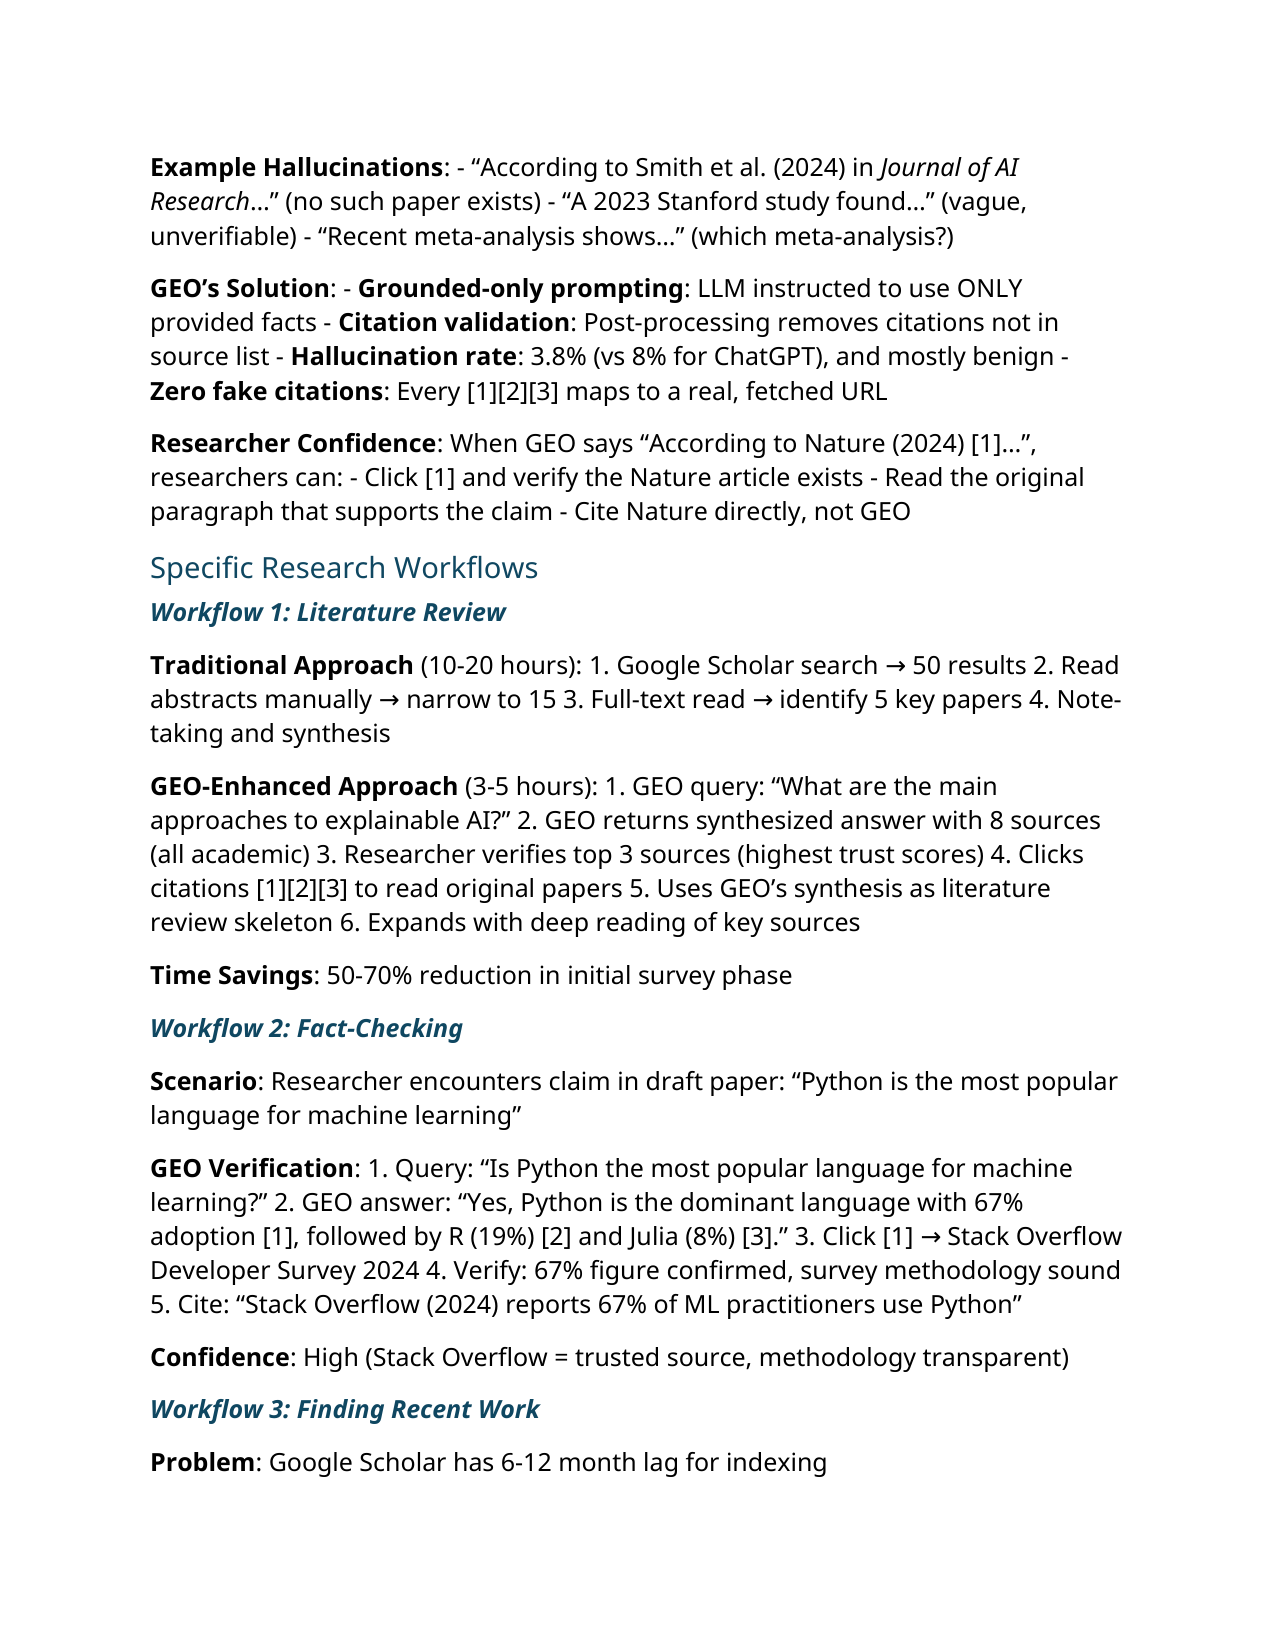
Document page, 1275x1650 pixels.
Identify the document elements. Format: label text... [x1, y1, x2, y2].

subtitle Workflow 3: Finding Recent Work [150, 1392, 1125, 1426]
text Example Hallucinations: - “According to Smith et al. (2024) in Journal of AI Research…” (no such paper exists) - “A 2023 Stanford study found…” (vague, unverifiable) - “Recent meta-analysis shows…” (which meta-analysis?) [150, 150, 1125, 252]
text Problem: Google Scholar has 6-12 month lag for indexing [150, 1445, 1125, 1479]
text Time Savings: 50-70% reduction in initial survey phase [150, 958, 1125, 992]
subtitle Workflow 1: Literature Review [150, 595, 1125, 629]
text Scenario: Researcher encounters claim in draft paper: “Python is the most popular language for machine learning” [150, 1063, 1125, 1131]
text Traditional Approach (10-20 hours): 1. Google Scholar search → 50 results 2. Read abstracts manually → narrow to 15 3. Full-text read → identify 5 key papers 4. Note-taking and synthesis [150, 648, 1125, 750]
text GEO-Enhanced Approach (3-5 hours): 1. GEO query: “What are the main approaches to explainable AI?” 2. GEO returns synthesized answer with 8 sources (all academic) 3. Researcher verifies top 3 sources (highest trust scores) 4. Clicks citations [1][2][3] to read original papers 5. Uses GEO’s synthesis as literature review skeleton 6. Expands with deep reading of key sources [150, 769, 1125, 939]
text Confidence: High (Stack Overflow = trusted source, methodology transparent) [150, 1339, 1125, 1373]
text Researcher Confidence: When GEO says “According to Nature (2024) [1]…”, researchers can: - Click [1] and verify the Nature article exists - Read the original paragraph that supports the claim - Cite Nature directly, not GEO [150, 426, 1125, 528]
text GEO’s Solution: - Grounded-only prompting: LLM instructed to use ONLY provided facts - Citation validation: Post-processing removes citations not in source list - Hallucination rate: 3.8% (vs 8% for ChatGPT), and mostly benign - Zero fake citations: Every [1][2][3] maps to a real, fetched URL [150, 271, 1125, 407]
text GEO Verification: 1. Query: “Is Python the most popular language for machine learning?” 2. GEO answer: “Yes, Python is the dominant language with 67% adoption [1], followed by R (19%) [2] and Julia (8%) [3].” 3. Click [1] → Stack Overflow Developer Survey 2024 4. Verify: 67% figure confirmed, survey methodology sound 5. Cite: “Stack Overflow (2024) reports 67% of ML practitioners use Python” [150, 1150, 1125, 1321]
subtitle Specific Research Workflows [150, 547, 1125, 587]
subtitle Workflow 2: Fact-Checking [150, 1011, 1125, 1044]
